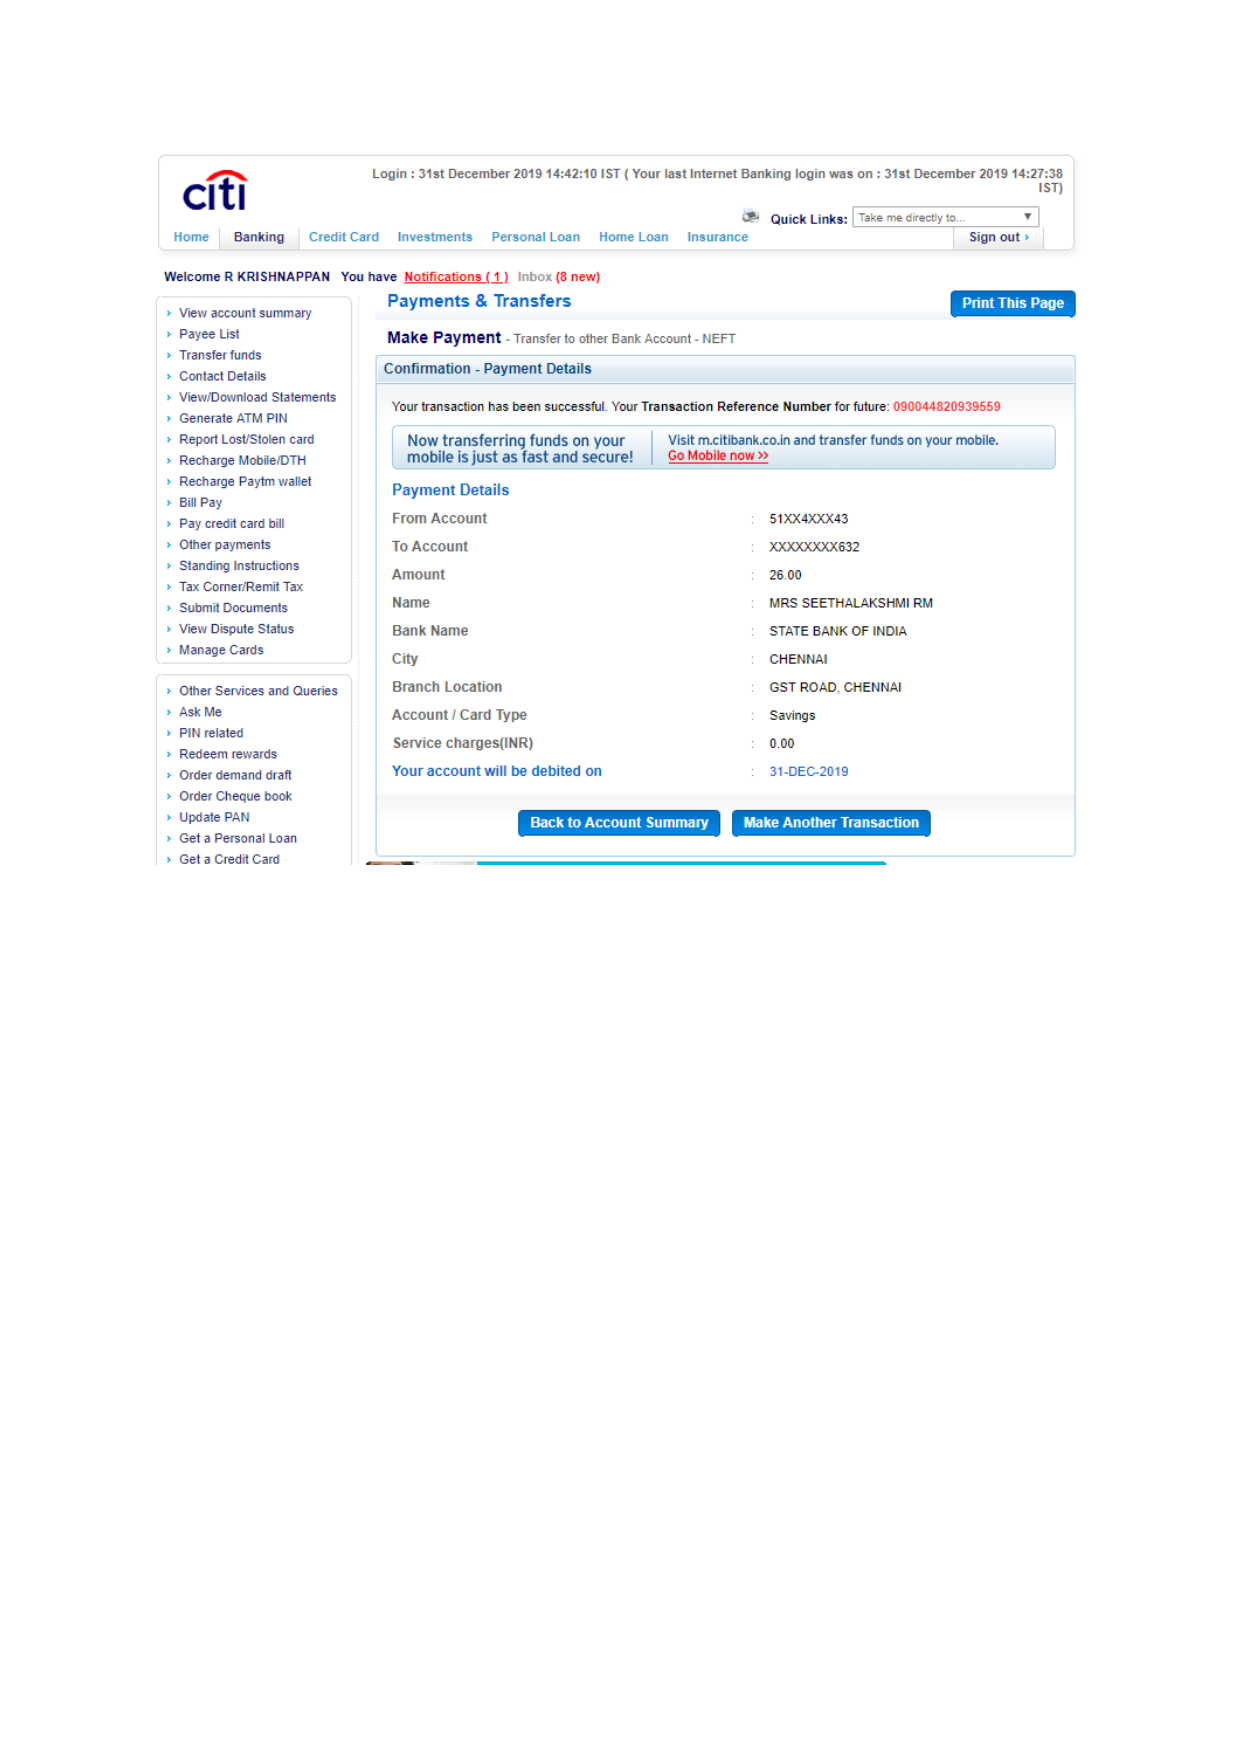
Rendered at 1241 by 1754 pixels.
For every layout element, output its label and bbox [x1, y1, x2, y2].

picture [150, 150, 1091, 865]
